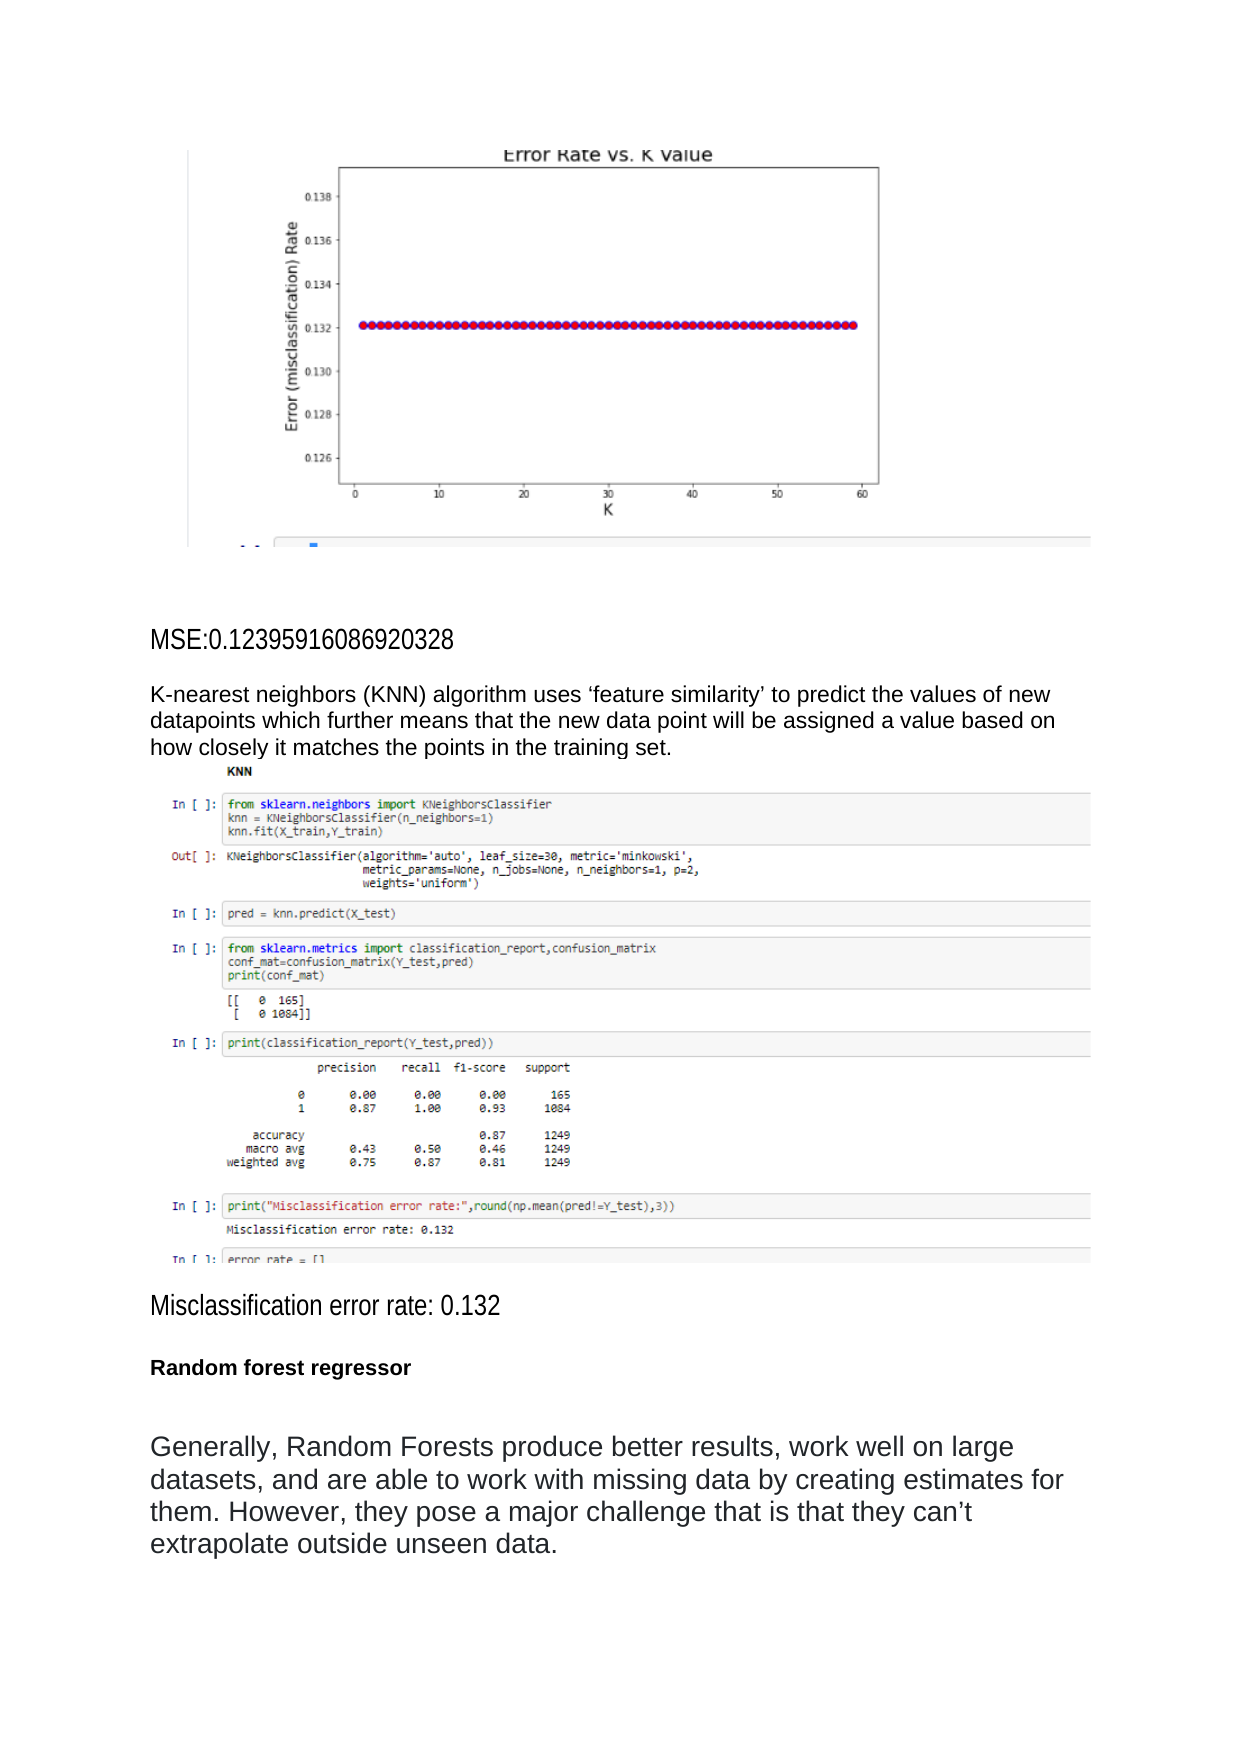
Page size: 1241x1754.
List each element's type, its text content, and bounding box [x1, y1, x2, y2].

text Generally, Random Forests produce better results, work well on large datasets, and are able to work with missing data by creating estimates for them. However, they pose a major challenge that is that they can’t extrapolate outside unseen data. [150, 1430, 1090, 1560]
text Misclassification error rate: 0.132 [150, 1288, 1090, 1321]
text MSE:0.12395916086920328 [150, 622, 1090, 656]
picture [150, 150, 1091, 547]
picture [150, 759, 1091, 1263]
text Random forest regressor [150, 1354, 1090, 1380]
text K-nearest neighbors (KNN) algorithm uses ‘feature similarity’ to predict the values of new datapoints which further means that the new data point will be assigned a value based on how closely it matches the points in the training set. [150, 681, 1090, 759]
